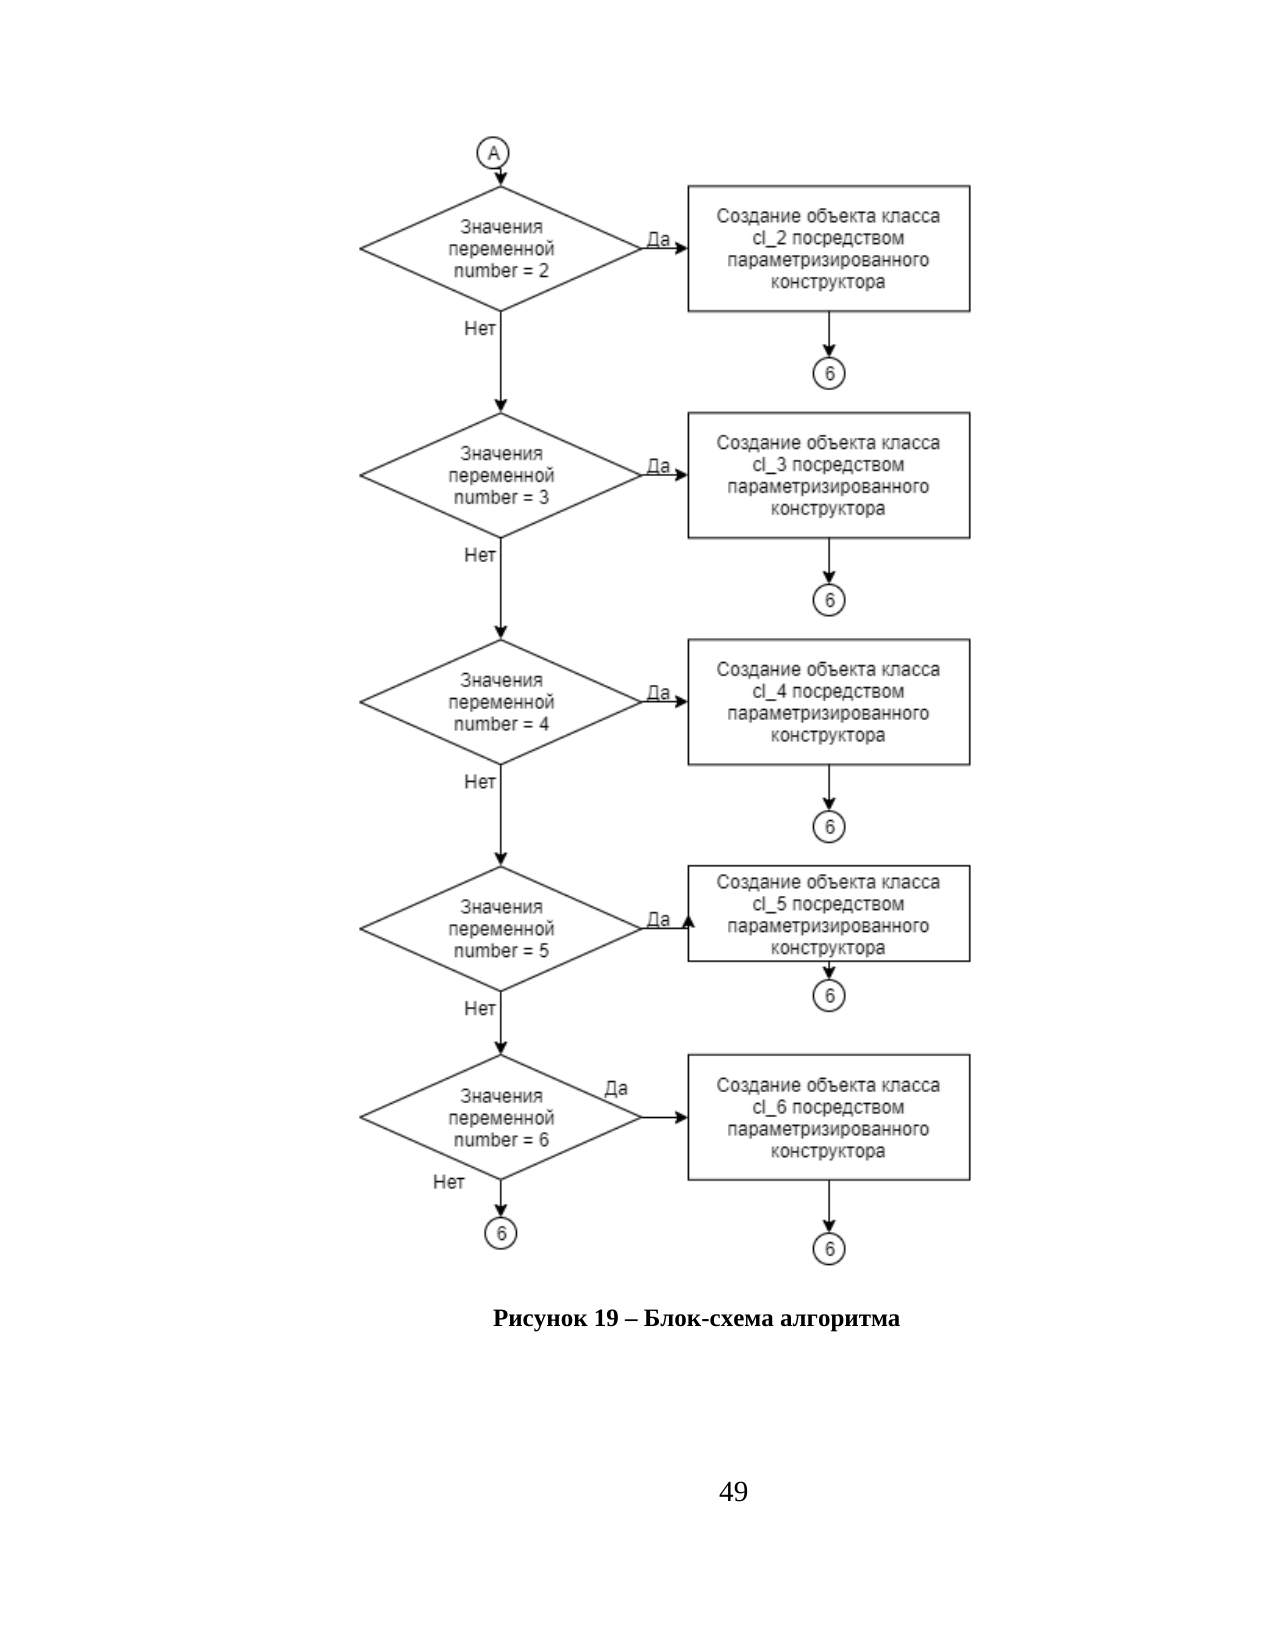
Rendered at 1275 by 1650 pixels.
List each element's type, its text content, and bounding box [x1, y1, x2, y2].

picture [197, 118, 1196, 1289]
text Рисунок 19 – Блок-схема алгоритма [177, 1303, 1216, 1331]
